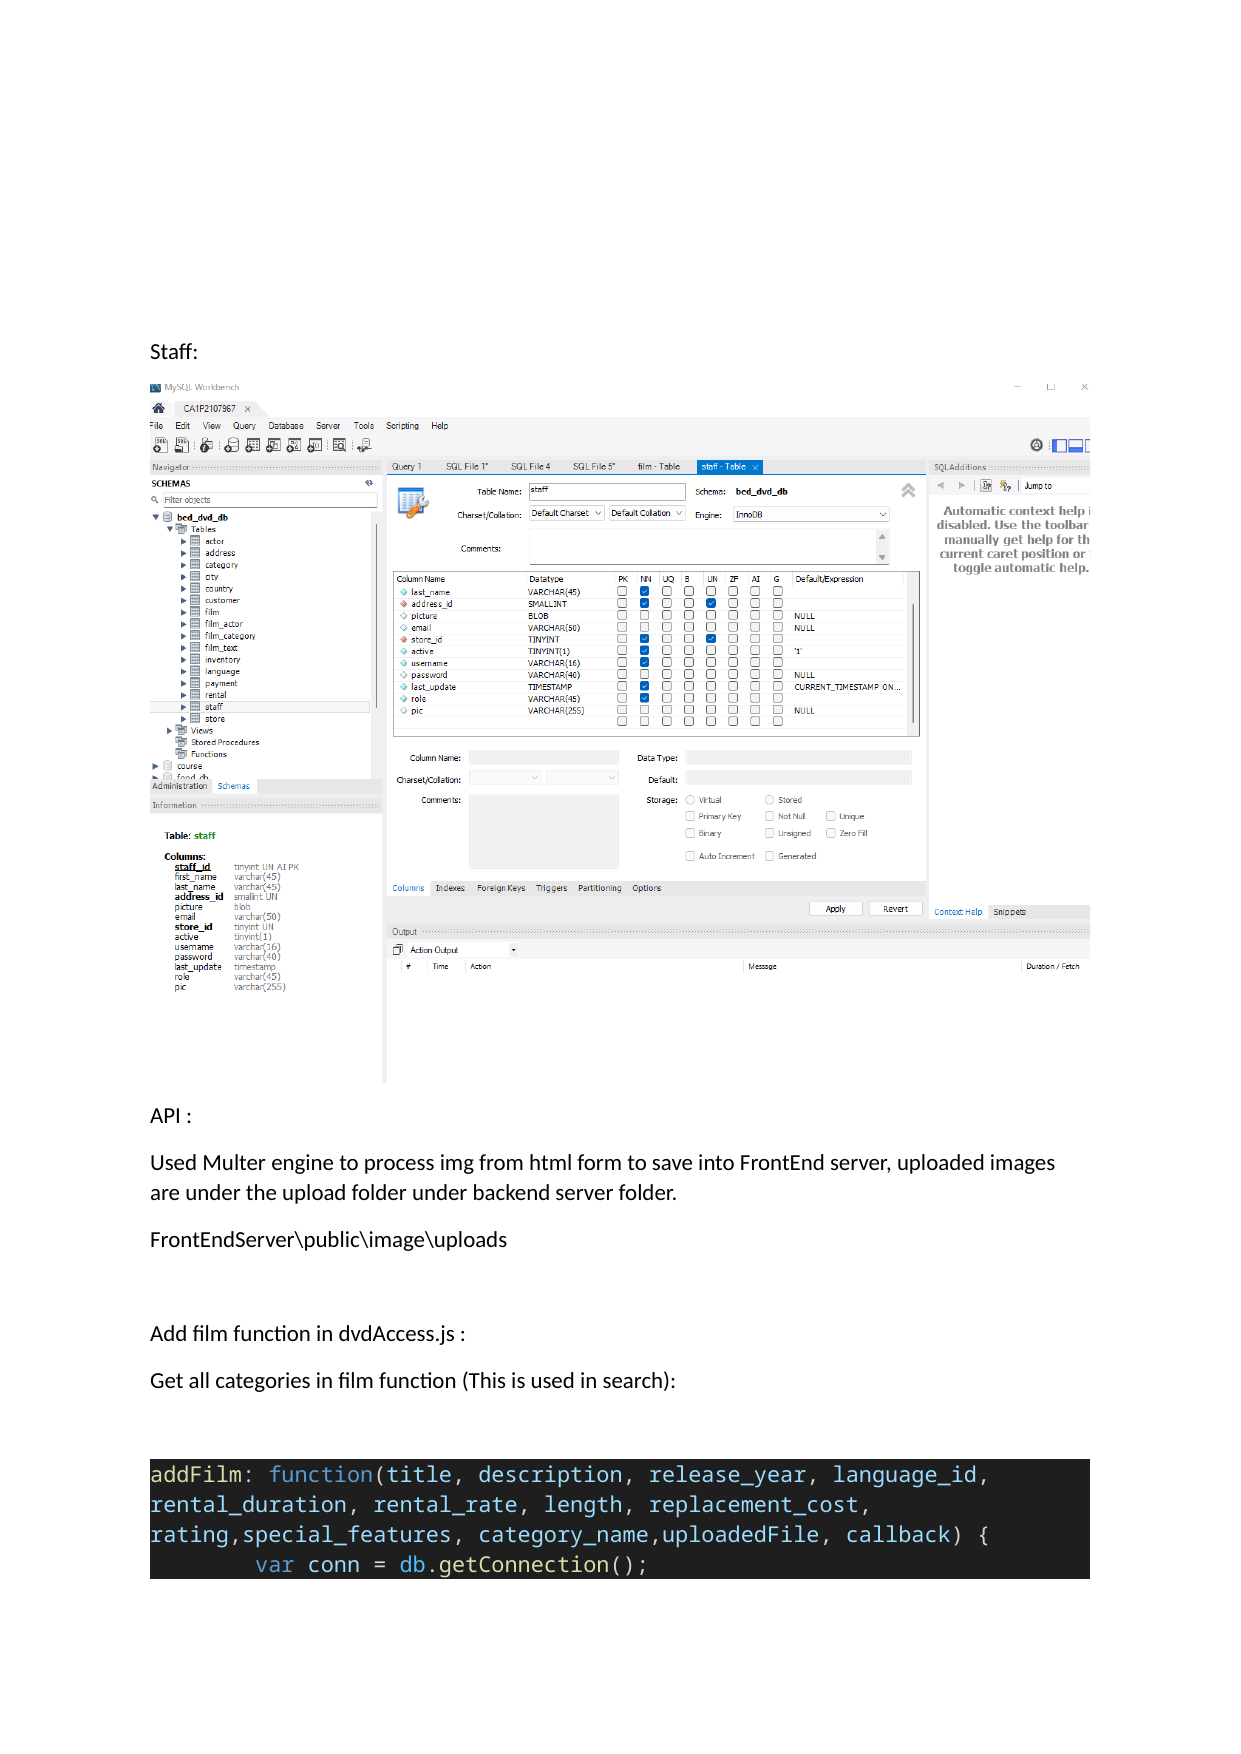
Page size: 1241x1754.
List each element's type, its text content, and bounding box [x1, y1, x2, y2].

text Used Multer engine to process img from html form to save into FrontEnd server, uploaded images are under the upload folder under backend server folder. [150, 1148, 1090, 1206]
text Get all categories in film function (This is used in search): [150, 1366, 1090, 1394]
text Staff: [150, 337, 1090, 366]
text addFilm: function(title, description, release_year, language_id, rental_duration, rental_rate, length, replacement_cost, rating,special_features, category_name,uploadedFile, callback) { [150, 1459, 1090, 1549]
picture [150, 384, 1091, 1083]
text Add film function in dvdAccess.js : [150, 1319, 1090, 1347]
text var conn = db.getConnection(); [150, 1549, 1090, 1579]
text FrontEndServer\public\image\uploads [150, 1225, 1090, 1253]
text API : [150, 1101, 1090, 1129]
